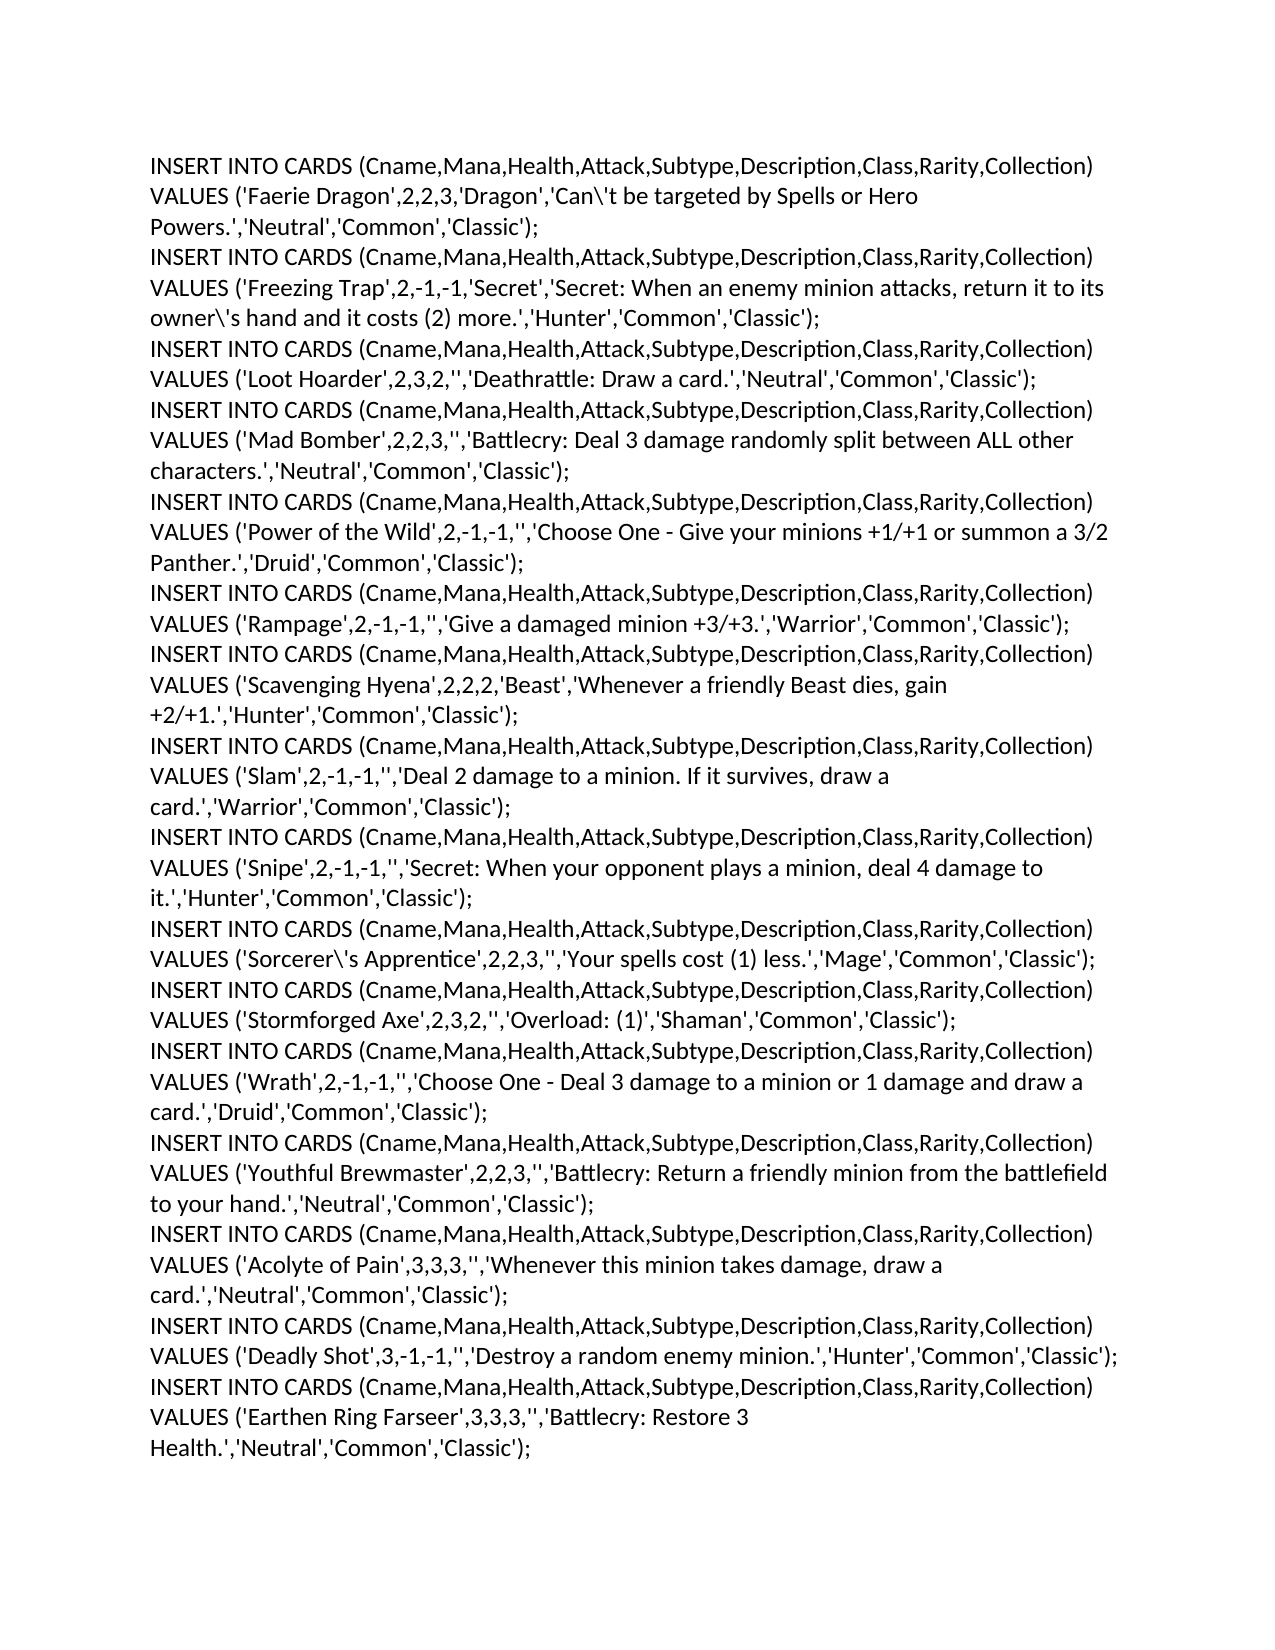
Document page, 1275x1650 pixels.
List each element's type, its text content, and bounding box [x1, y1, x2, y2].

text INSERT INTO CARDS (Cname,Mana,Health,Attack,Subtype,Description,Class,Rarity,Collection) VALUES ('Mad Bomber',2,2,3,'','Battlecry: Deal 3 damage randomly split between ALL other characters.','Neutral','Common','Classic'); [150, 394, 1125, 486]
text INSERT INTO CARDS (Cname,Mana,Health,Attack,Subtype,Description,Class,Rarity,Collection) VALUES ('Earthen Ring Farseer',3,3,3,'','Battlecry: Restore 3 Health.','Neutral','Common','Classic'); [150, 1371, 1125, 1462]
text INSERT INTO CARDS (Cname,Mana,Health,Attack,Subtype,Description,Class,Rarity,Collection) VALUES ('Youthful Brewmaster',2,2,3,'','Battlecry: Return a friendly minion from the battlefield to your hand.','Neutral','Common','Classic'); [150, 1127, 1125, 1218]
text INSERT INTO CARDS (Cname,Mana,Health,Attack,Subtype,Description,Class,Rarity,Collection) VALUES ('Deadly Shot',3,-1,-1,'','Destroy a random enemy minion.','Hunter','Common','Classic'); [150, 1310, 1125, 1371]
text INSERT INTO CARDS (Cname,Mana,Health,Attack,Subtype,Description,Class,Rarity,Collection) VALUES ('Stormforged Axe',2,3,2,'','Overload: (1)','Shaman','Common','Classic'); [150, 974, 1125, 1035]
text INSERT INTO CARDS (Cname,Mana,Health,Attack,Subtype,Description,Class,Rarity,Collection) VALUES ('Freezing Trap',2,-1,-1,'Secret','Secret: When an enemy minion attacks, return it to its owner\'s hand and it costs (2) more.','Hunter','Common','Classic'); [150, 242, 1125, 333]
text INSERT INTO CARDS (Cname,Mana,Health,Attack,Subtype,Description,Class,Rarity,Collection) VALUES ('Wrath',2,-1,-1,'','Choose One - Deal 3 damage to a minion or 1 damage and draw a card.','Druid','Common','Classic'); [150, 1035, 1125, 1127]
text INSERT INTO CARDS (Cname,Mana,Health,Attack,Subtype,Description,Class,Rarity,Collection) VALUES ('Acolyte of Pain',3,3,3,'','Whenever this minion takes damage, draw a card.','Neutral','Common','Classic'); [150, 1218, 1125, 1310]
text INSERT INTO CARDS (Cname,Mana,Health,Attack,Subtype,Description,Class,Rarity,Collection) VALUES ('Faerie Dragon',2,2,3,'Dragon','Can\'t be targeted by Spells or Hero Powers.','Neutral','Common','Classic'); [150, 150, 1125, 242]
text INSERT INTO CARDS (Cname,Mana,Health,Attack,Subtype,Description,Class,Rarity,Collection) VALUES ('Scavenging Hyena',2,2,2,'Beast','Whenever a friendly Beast dies, gain +2/+1.','Hunter','Common','Classic'); [150, 638, 1125, 730]
text INSERT INTO CARDS (Cname,Mana,Health,Attack,Subtype,Description,Class,Rarity,Collection) VALUES ('Rampage',2,-1,-1,'','Give a damaged minion +3/+3.','Warrior','Common','Classic'); [150, 577, 1125, 638]
text INSERT INTO CARDS (Cname,Mana,Health,Attack,Subtype,Description,Class,Rarity,Collection) VALUES ('Power of the Wild',2,-1,-1,'','Choose One - Give your minions +1/+1 or summon a 3/2 Panther.','Druid','Common','Classic'); [150, 486, 1125, 577]
text INSERT INTO CARDS (Cname,Mana,Health,Attack,Subtype,Description,Class,Rarity,Collection) VALUES ('Slam',2,-1,-1,'','Deal 2 damage to a minion. If it survives, draw a card.','Warrior','Common','Classic'); [150, 730, 1125, 821]
text INSERT INTO CARDS (Cname,Mana,Health,Attack,Subtype,Description,Class,Rarity,Collection) VALUES ('Loot Hoarder',2,3,2,'','Deathrattle: Draw a card.','Neutral','Common','Classic'); [150, 333, 1125, 394]
text INSERT INTO CARDS (Cname,Mana,Health,Attack,Subtype,Description,Class,Rarity,Collection) VALUES ('Sorcerer\'s Apprentice',2,2,3,'','Your spells cost (1) less.','Mage','Common','Classic'); [150, 913, 1125, 974]
text INSERT INTO CARDS (Cname,Mana,Health,Attack,Subtype,Description,Class,Rarity,Collection) VALUES ('Snipe',2,-1,-1,'','Secret: When your opponent plays a minion, deal 4 damage to it.','Hunter','Common','Classic'); [150, 821, 1125, 913]
